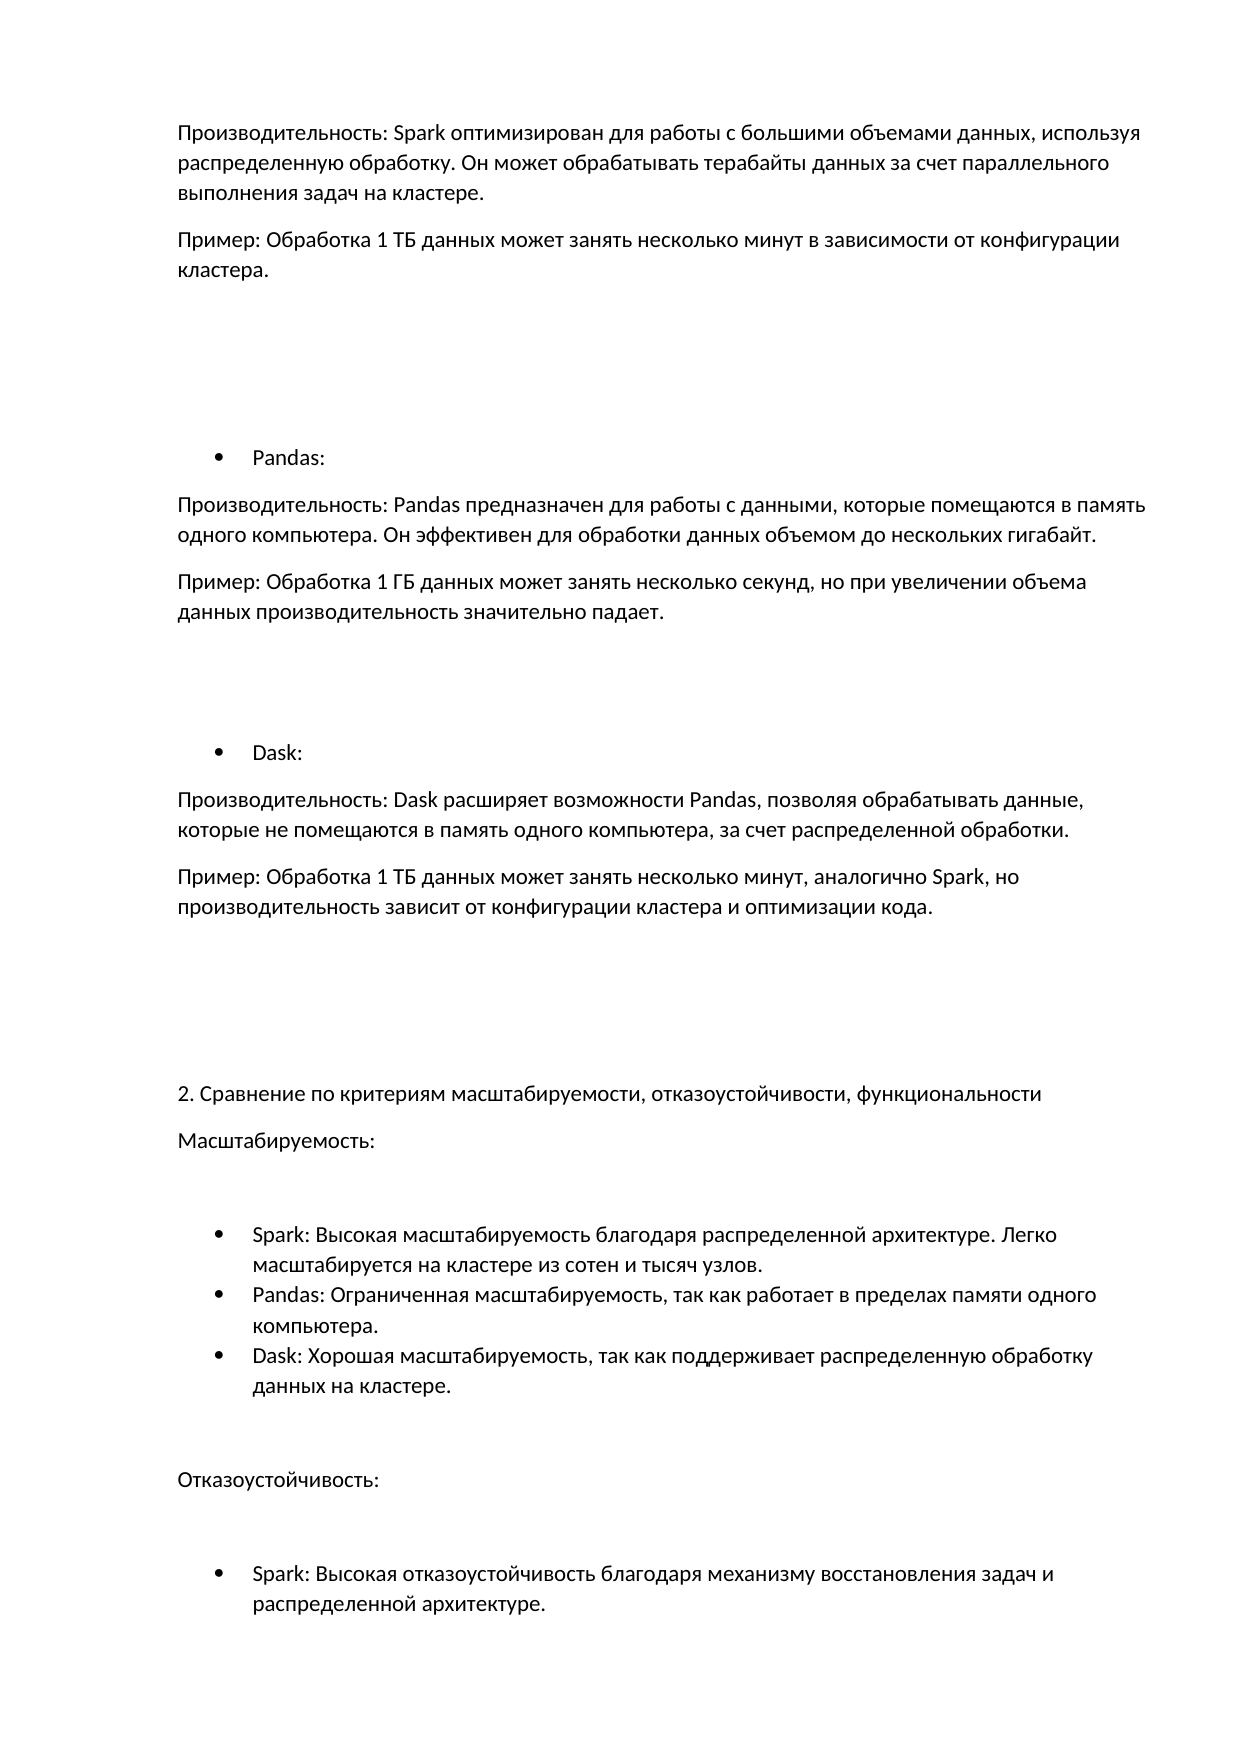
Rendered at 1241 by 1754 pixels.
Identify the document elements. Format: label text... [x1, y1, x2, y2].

text Производительность: Spark оптимизирован для работы с большими объемами данных, используя распределенную обработку. Он может обрабатывать терабайты данных за счет параллельного выполнения задач на кластере. [177, 118, 1152, 207]
text Масштабируемость: [177, 1126, 1152, 1154]
list Dask: Хорошая масштабируемость, так как поддерживает распределенную обработку данных на кластере. [215, 1341, 1152, 1399]
list Dask: [215, 738, 1152, 766]
list Spark: Высокая масштабируемость благодаря распределенной архитектуре. Легко масштабируется на кластере из сотен и тысяч узлов. [215, 1220, 1152, 1278]
list Pandas: Ограниченная масштабируемость, так как работает в пределах памяти одного компьютера. [215, 1281, 1152, 1339]
text Пример: Обработка 1 ТБ данных может занять несколько минут, аналогично Spark, но производительность зависит от конфигурации кластера и оптимизации кода. [177, 862, 1152, 920]
text Пример: Обработка 1 ГБ данных может занять несколько секунд, но при увеличении объема данных производительность значительно падает. [177, 567, 1152, 625]
text Производительность: Pandas предназначен для работы с данными, которые помещаются в память одного компьютера. Он эффективен для обработки данных объемом до нескольких гигабайт. [177, 490, 1152, 548]
list Spark: Высокая отказоустойчивость благодаря механизму восстановления задач и распределенной архитектуре. [215, 1559, 1152, 1617]
text Отказоустойчивость: [177, 1465, 1152, 1493]
text Производительность: Dask расширяет возможности Pandas, позволяя обрабатывать данные, которые не помещаются в память одного компьютера, за счет распределенной обработки. [177, 785, 1152, 843]
text 2. Сравнение по критериям масштабируемости, отказоустойчивости, функциональности [177, 1079, 1152, 1108]
list Pandas: [215, 443, 1152, 471]
text Пример: Обработка 1 ТБ данных может занять несколько минут в зависимости от конфигурации кластера. [177, 225, 1152, 284]
